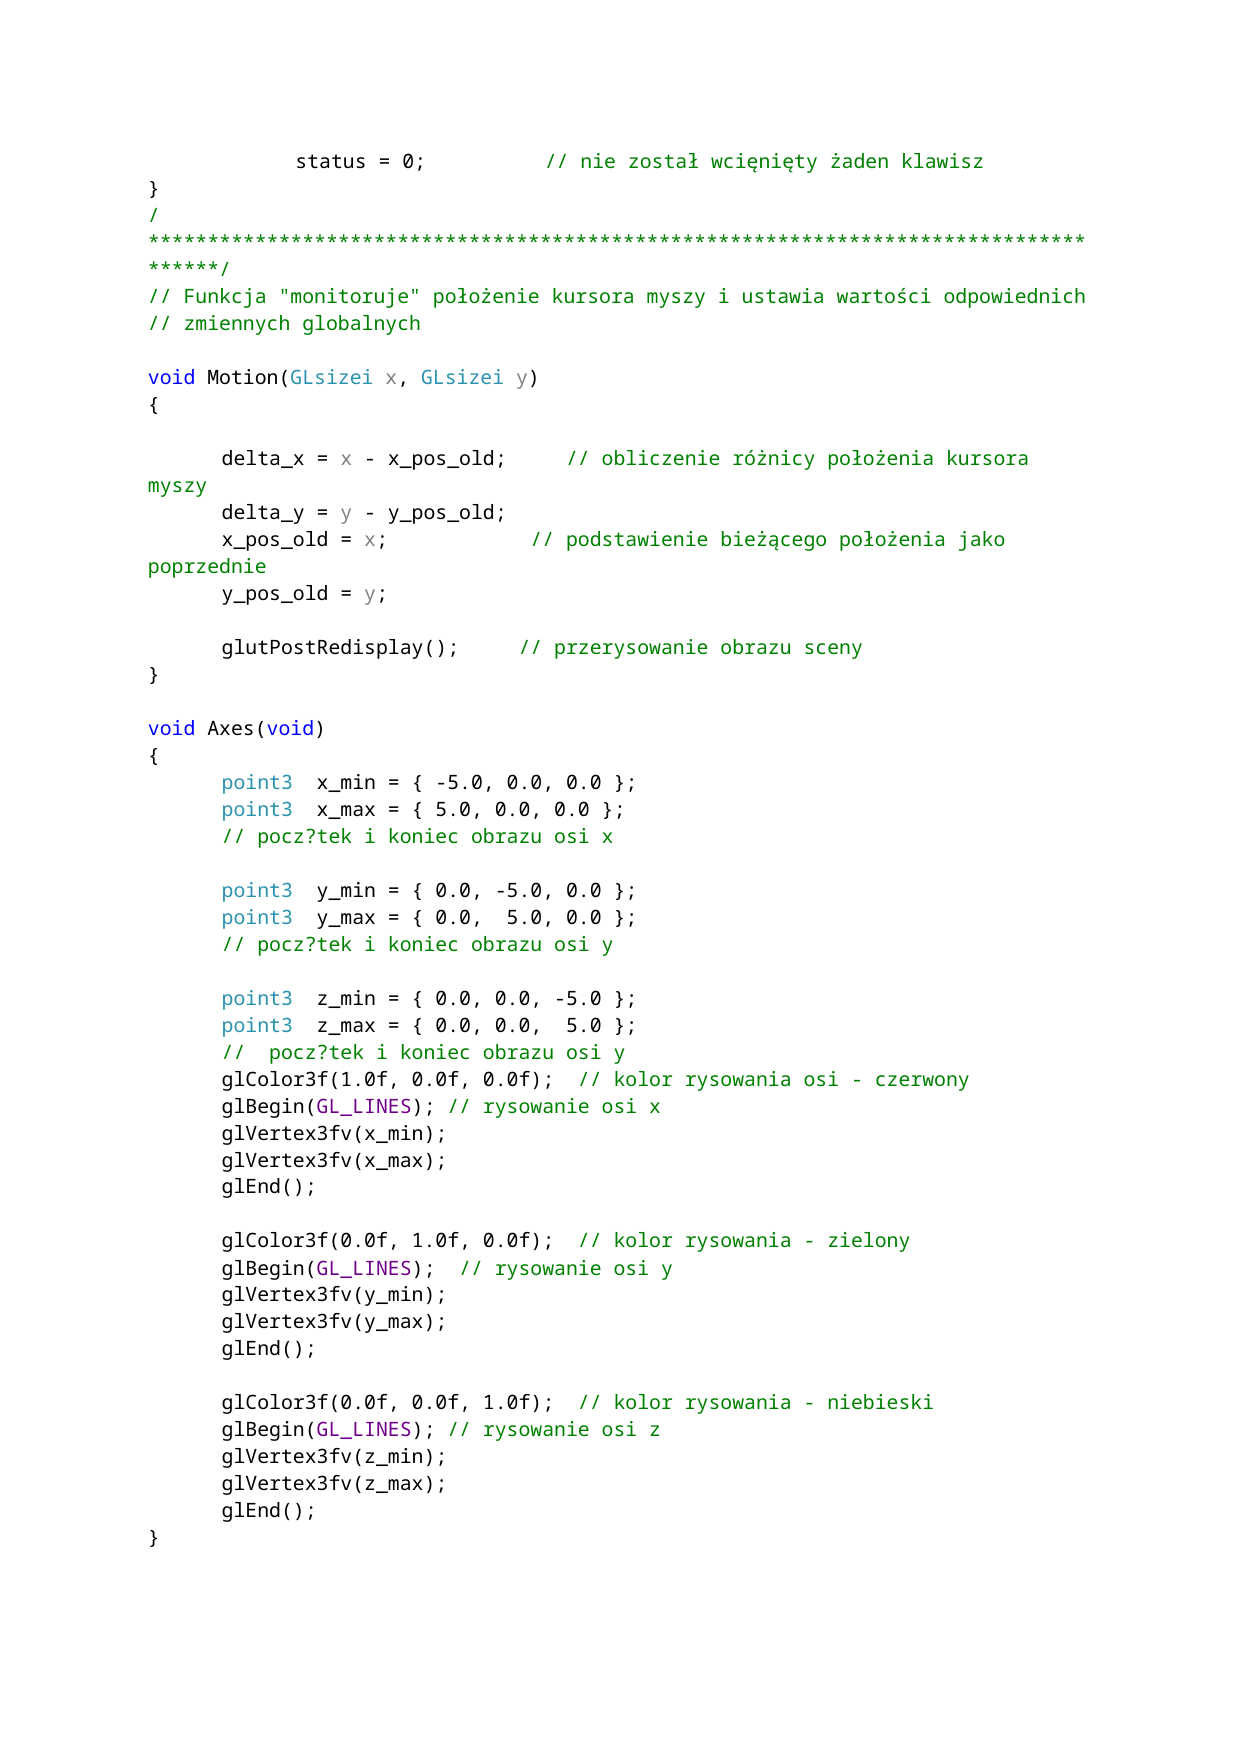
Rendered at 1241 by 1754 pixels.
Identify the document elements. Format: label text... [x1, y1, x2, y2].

text glColor3f(0.0f, 1.0f, 0.0f); // kolor rysowania - zielony [148, 1227, 1093, 1254]
text /*************************************************************************************/ [148, 202, 1093, 282]
text y_pos_old = y; [148, 579, 1093, 606]
text delta_x = x - x_pos_old; // obliczenie różnicy położenia kursora myszy [148, 444, 1093, 498]
text glVertex3fv(z_max); [148, 1469, 1093, 1497]
text } [148, 174, 1093, 202]
text // pocz?tek i koniec obrazu osi x [148, 822, 1093, 849]
text } [148, 1523, 1093, 1551]
text glColor3f(0.0f, 0.0f, 1.0f); // kolor rysowania - niebieski [148, 1389, 1093, 1416]
text void Motion(GLsizei x, GLsizei y) [148, 363, 1093, 390]
text glVertex3fv(x_max); [148, 1146, 1093, 1173]
text point3 y_min = { 0.0, -5.0, 0.0 }; [148, 876, 1093, 903]
text // Funkcja "monitoruje" położenie kursora myszy i ustawia wartości odpowiednich [148, 282, 1093, 309]
text { [148, 390, 1093, 417]
text glBegin(GL_LINES); // rysowanie osi y [148, 1254, 1093, 1281]
text glVertex3fv(y_max); [148, 1308, 1093, 1335]
text point3 z_max = { 0.0, 0.0, 5.0 }; [148, 1011, 1093, 1038]
text // pocz?tek i koniec obrazu osi y [148, 930, 1093, 957]
text point3 y_max = { 0.0, 5.0, 0.0 }; [148, 903, 1093, 930]
text glVertex3fv(z_min); [148, 1443, 1093, 1469]
text glEnd(); [148, 1497, 1093, 1523]
text glutPostRedisplay(); // przerysowanie obrazu sceny [148, 633, 1093, 660]
text glVertex3fv(x_min); [148, 1119, 1093, 1146]
text glEnd(); [148, 1173, 1093, 1200]
text x_pos_old = x; // podstawienie bieżącego położenia jako poprzednie [148, 525, 1093, 579]
text glVertex3fv(y_min); [148, 1281, 1093, 1308]
text glEnd(); [148, 1335, 1093, 1362]
text void Axes(void) [148, 714, 1093, 741]
text status = 0; // nie został wcięnięty żaden klawisz [148, 148, 1093, 174]
text glBegin(GL_LINES); // rysowanie osi x [148, 1092, 1093, 1119]
text // zmiennych globalnych [148, 309, 1093, 336]
text delta_y = y - y_pos_old; [148, 498, 1093, 525]
text glColor3f(1.0f, 0.0f, 0.0f); // kolor rysowania osi - czerwony [148, 1065, 1093, 1092]
text point3 x_max = { 5.0, 0.0, 0.0 }; [148, 795, 1093, 822]
text // pocz?tek i koniec obrazu osi y [148, 1038, 1093, 1065]
text glBegin(GL_LINES); // rysowanie osi z [148, 1416, 1093, 1443]
text } [148, 660, 1093, 687]
text point3 x_min = { -5.0, 0.0, 0.0 }; [148, 768, 1093, 795]
text point3 z_min = { 0.0, 0.0, -5.0 }; [148, 984, 1093, 1011]
text { [148, 741, 1093, 768]
